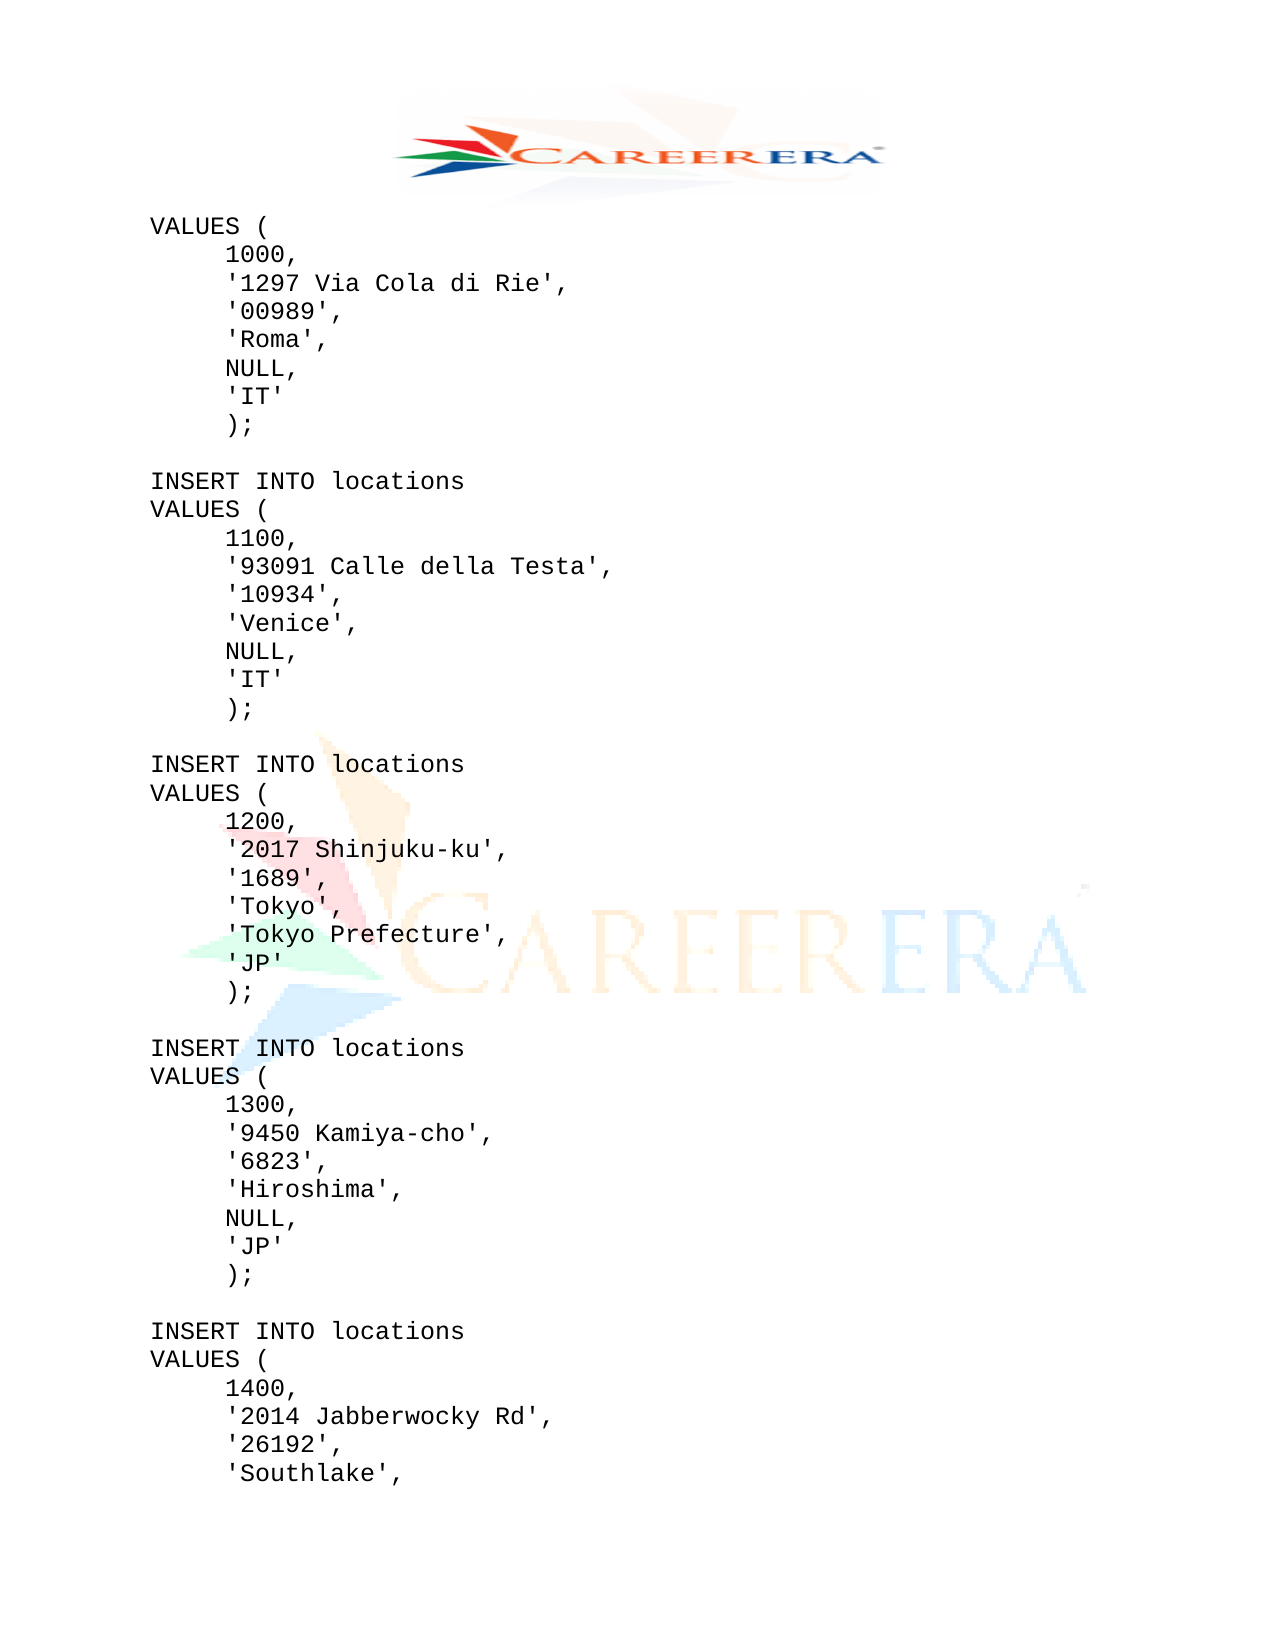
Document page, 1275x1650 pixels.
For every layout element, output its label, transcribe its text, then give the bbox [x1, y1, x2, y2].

text '93091 Calle della Testa', [150, 553, 1125, 582]
text INSERT INTO locations [150, 752, 1125, 780]
text ); [150, 695, 1125, 723]
text '2017 Shinjuku-ku', [150, 837, 1125, 865]
text '9450 Kamiya-cho', [150, 1120, 1125, 1148]
text 'Southlake', [150, 1460, 1125, 1488]
text '26192', [150, 1432, 1125, 1460]
text 1300, [150, 1092, 1125, 1120]
text '00989', [150, 298, 1125, 327]
text 'Roma', [150, 327, 1125, 355]
text '1297 Via Cola di Rie', [150, 270, 1125, 298]
text 'JP' [150, 950, 1125, 978]
text '10934', [150, 582, 1125, 610]
text '1689', [150, 865, 1125, 893]
text 'IT' [150, 667, 1125, 695]
text INSERT INTO locations [150, 1318, 1125, 1347]
text VALUES ( [150, 1063, 1125, 1092]
text 'IT' [150, 383, 1125, 412]
text VALUES ( [150, 213, 1125, 242]
text 'JP' [150, 1233, 1125, 1262]
text 1000, [150, 242, 1125, 270]
text 'Hiroshima', [150, 1177, 1125, 1205]
text 'Tokyo Prefecture', [150, 922, 1125, 950]
text INSERT INTO locations [150, 1035, 1125, 1063]
text NULL, [150, 1205, 1125, 1233]
text NULL, [150, 355, 1125, 383]
text 'Venice', [150, 610, 1125, 638]
text VALUES ( [150, 1347, 1125, 1375]
text NULL, [150, 638, 1125, 667]
text ); [150, 978, 1125, 1007]
text INSERT INTO locations [150, 468, 1125, 497]
text ); [150, 412, 1125, 440]
text '2014 Jabberwocky Rd', [150, 1403, 1125, 1432]
text VALUES ( [150, 497, 1125, 525]
text 1200, [150, 808, 1125, 837]
text VALUES ( [150, 780, 1125, 808]
text 'Tokyo', [150, 893, 1125, 922]
text ); [150, 1262, 1125, 1290]
text 1100, [150, 525, 1125, 553]
text '6823', [150, 1148, 1125, 1177]
text 1400, [150, 1375, 1125, 1403]
picture [408, 103, 871, 184]
